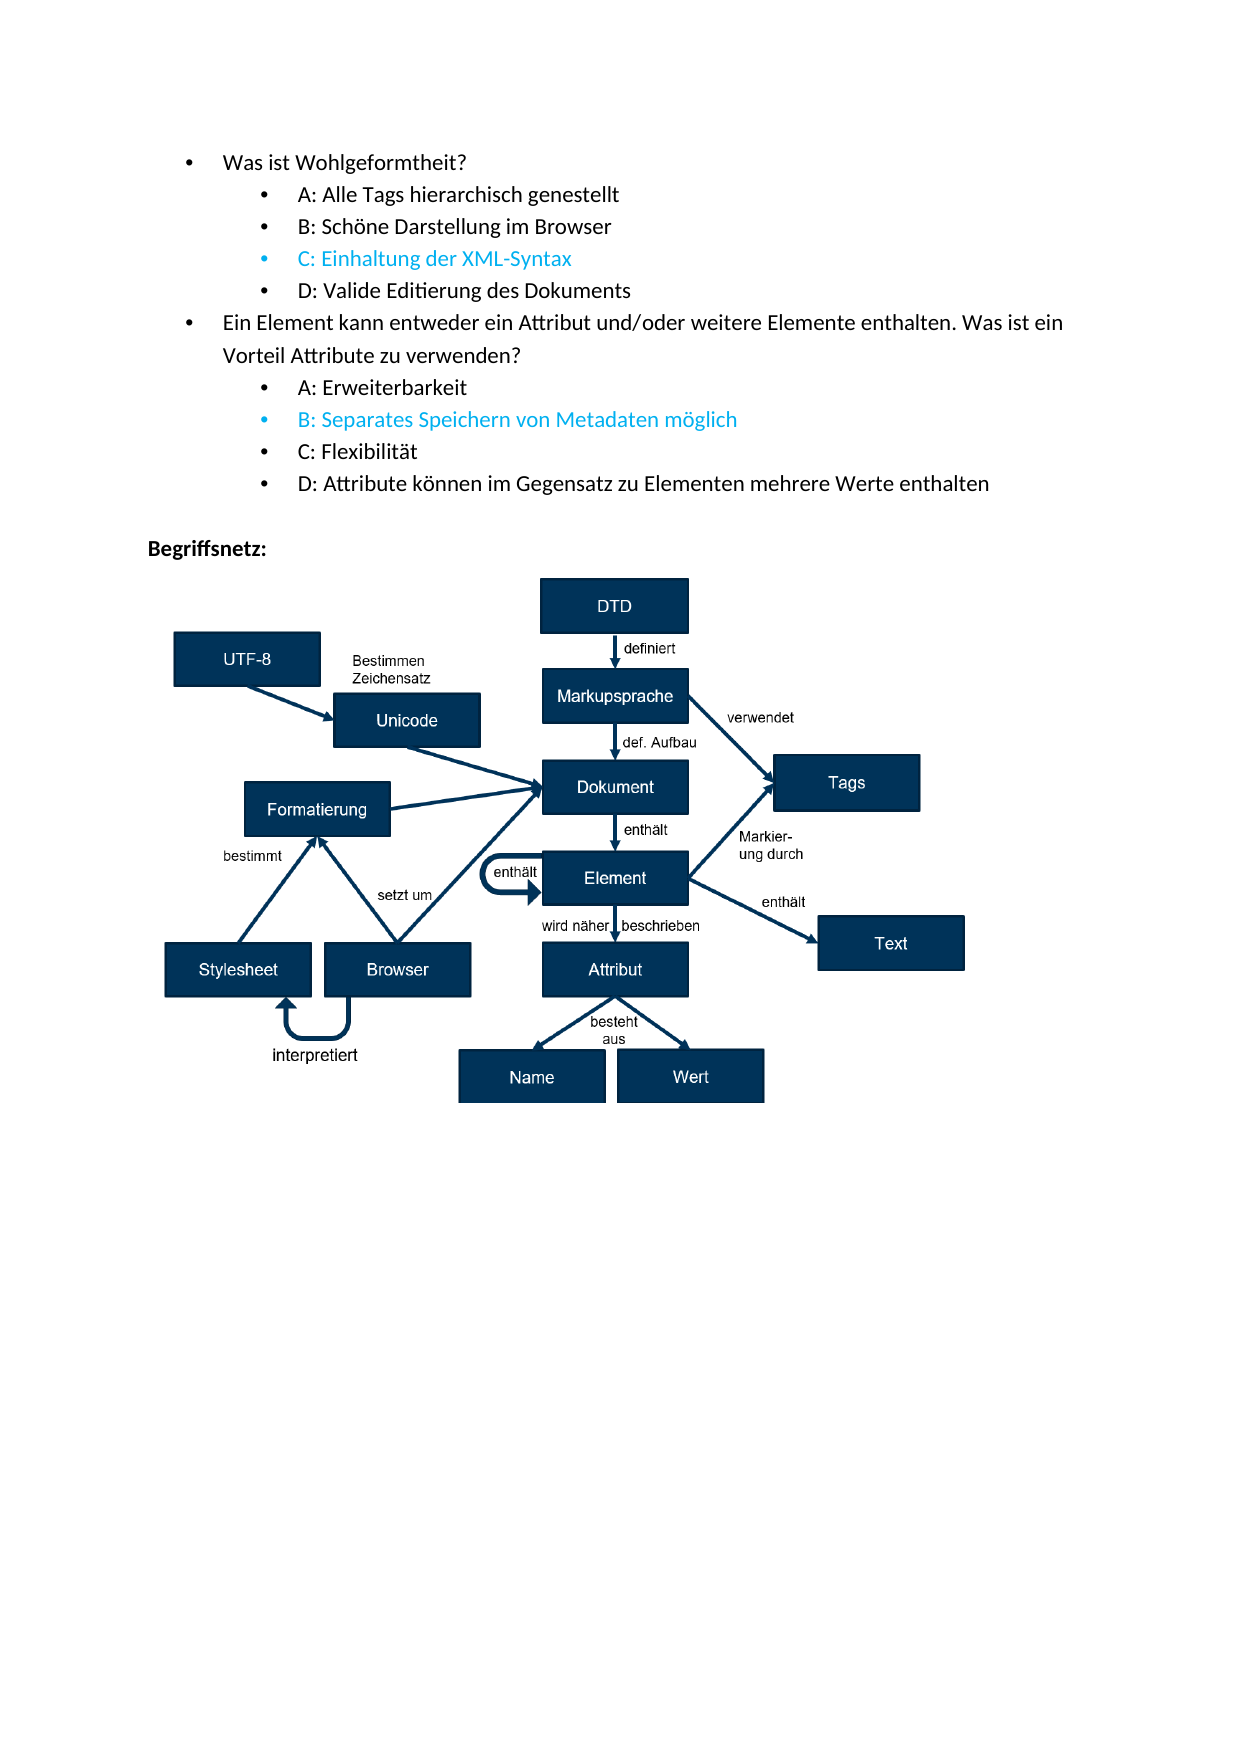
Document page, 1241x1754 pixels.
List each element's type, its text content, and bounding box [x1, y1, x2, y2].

list B: Schöne Darstellung im Browser [260, 212, 1093, 240]
list A: Erweiterbarkeit [260, 373, 1093, 401]
list C: Einhaltung der XML-Syntax [260, 244, 1093, 272]
list C: Flexibilität [260, 437, 1093, 465]
list Was ist Wohlgeformtheit? [185, 148, 1093, 176]
list A: Alle Tags hierarchisch genestellt [260, 180, 1093, 208]
list D: Valide Editierung des Dokuments [260, 276, 1093, 304]
picture [147, 566, 978, 1103]
list D: Attribute können im Gegensatz zu Elementen mehrere Werte enthalten [260, 469, 1093, 497]
list Ein Element kann entweder ein Attribut und/oder weitere Elemente enthalten. Was ist ein Vorteil Attribute zu verwenden? [185, 308, 1093, 369]
list B: Separates Speichern von Metadaten möglich [260, 405, 1093, 433]
text Begriffsnetz: [148, 534, 1093, 562]
